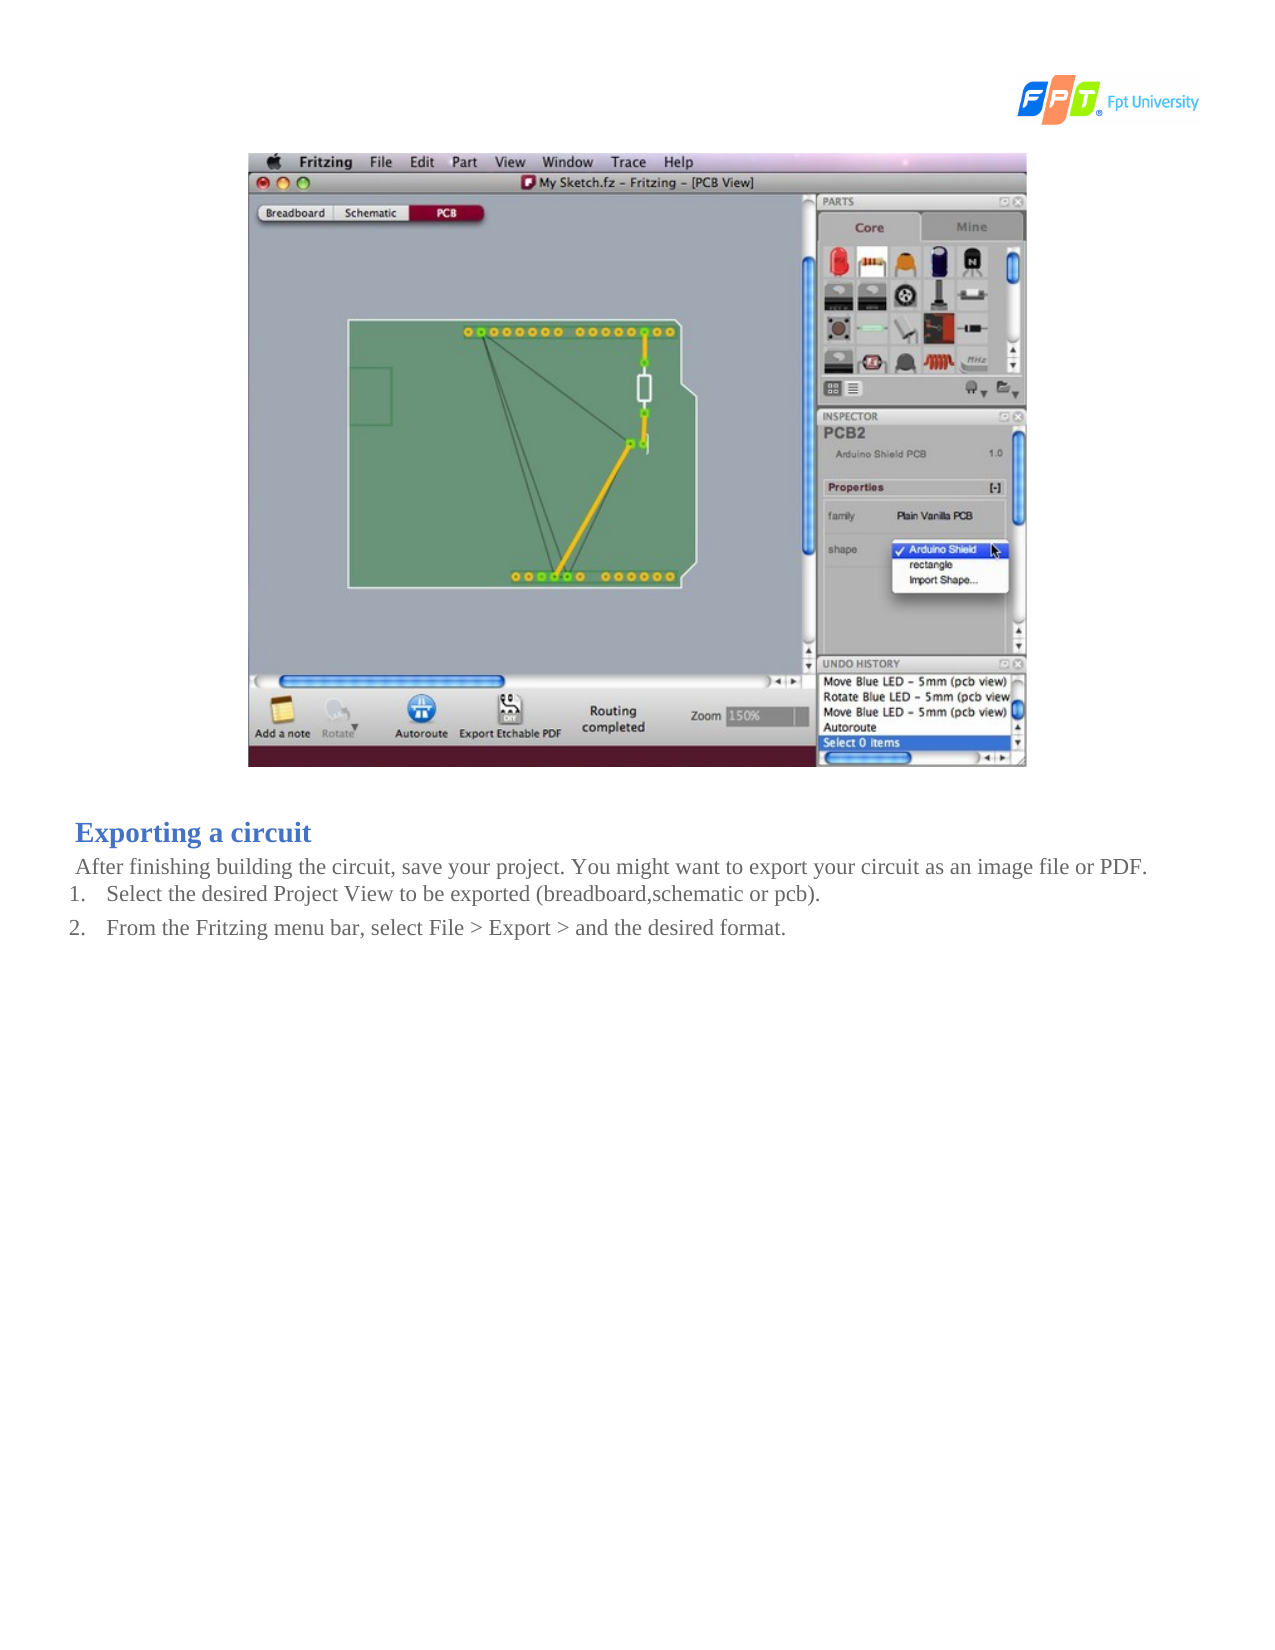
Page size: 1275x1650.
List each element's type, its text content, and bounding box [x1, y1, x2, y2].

picture [248, 153, 1027, 767]
text After finishing building the circuit, save your project. You might want to export your circuit as an image file or PDF. [75, 848, 1200, 879]
list Select the desired Project View to be exported (breadboard,schematic or pcb). [69, 879, 1200, 906]
text Exporting a circuit [75, 798, 1200, 848]
list From the Fritzing menu bar, select File > Export > and the desired format. [69, 914, 1200, 940]
picture [1015, 75, 1200, 125]
